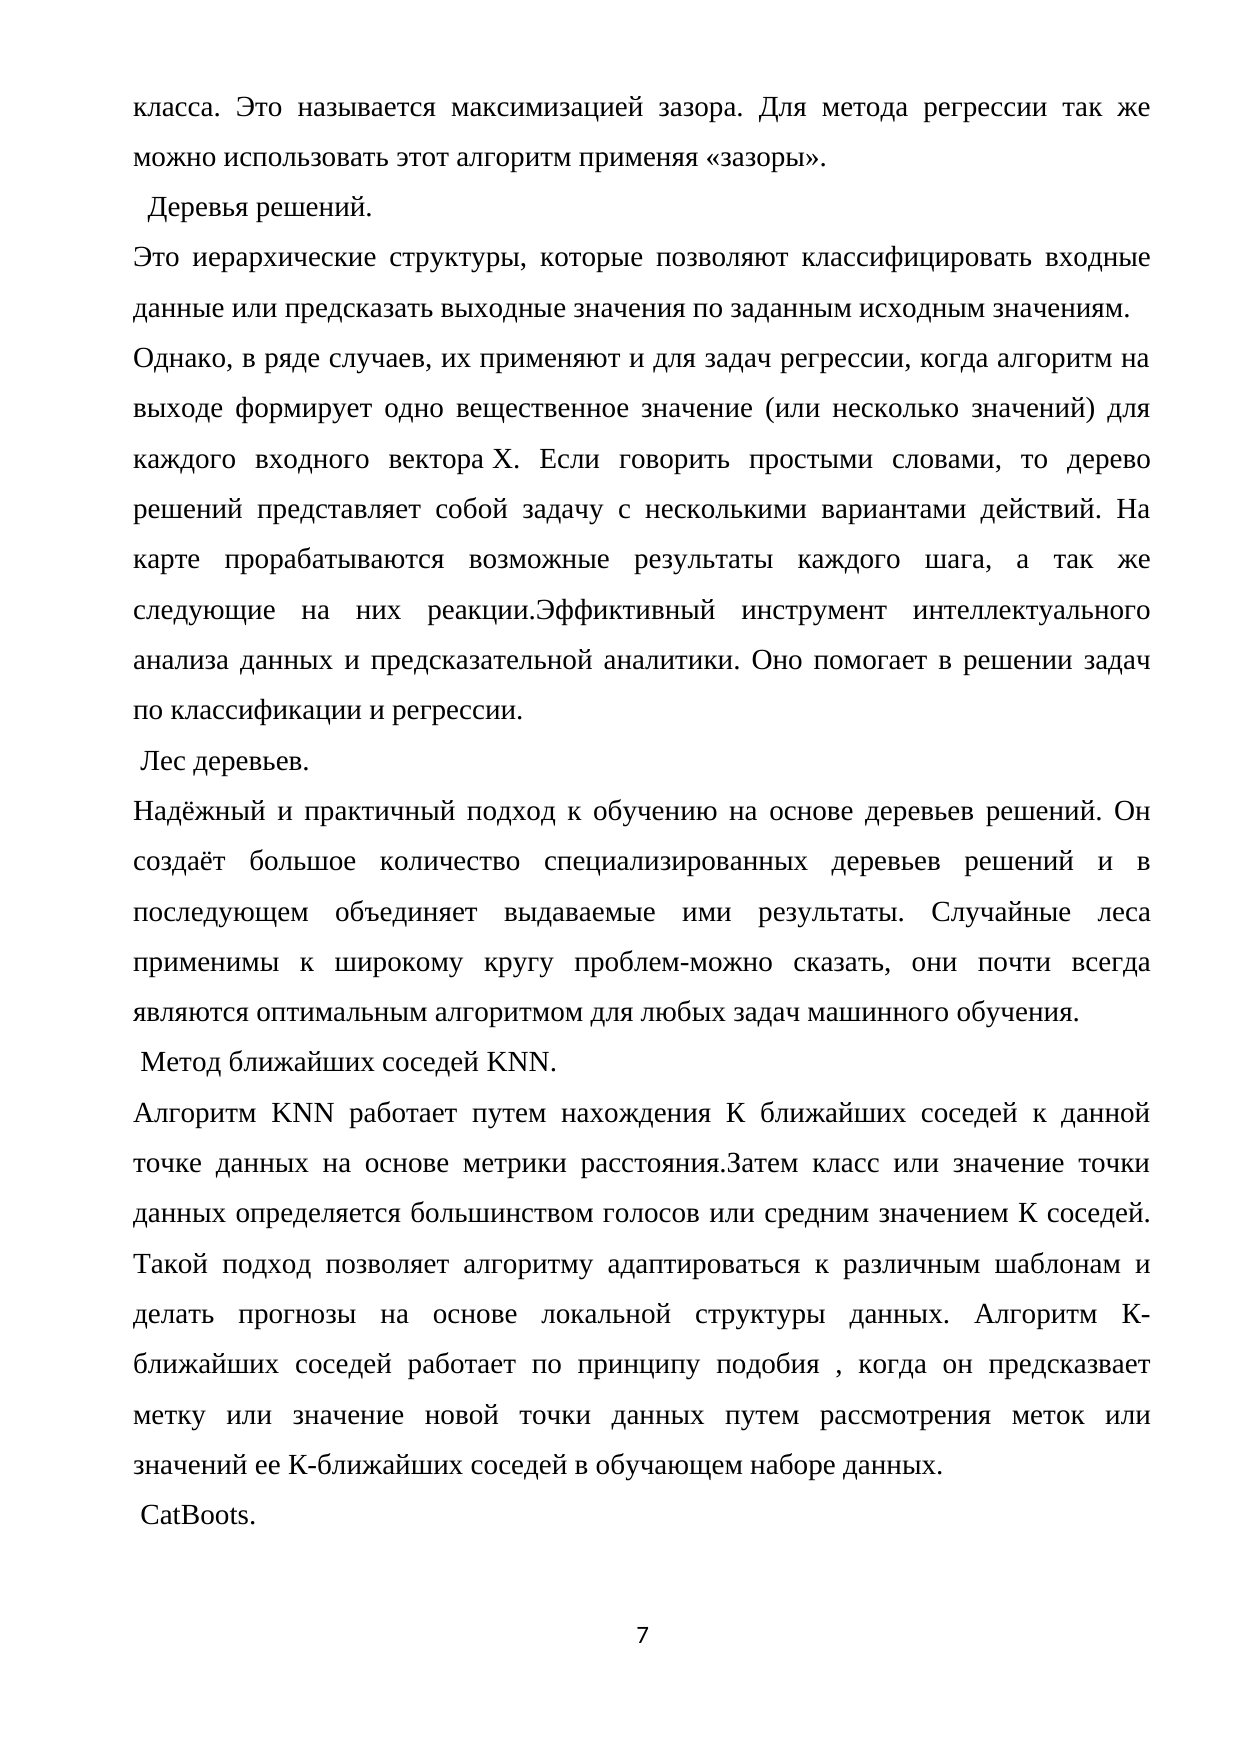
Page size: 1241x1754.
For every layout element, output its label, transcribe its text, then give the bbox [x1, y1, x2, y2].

list Алгоритм KNN работает путем нахождения К ближайших соседей к данной точке данных на основе метрики расстояния.Затем класс или значение точки данных определяется большинством голосов или средним значением К соседей. Такой подход позволяет алгоритму адаптироваться к различным шаблонам и делать прогнозы на основе локальной структуры данных. Алгоритм К-ближайших соседей работает по принципу подобия , когда он предсказвает метку или значение новой точки данных путем рассмотрения меток или значений ее К-ближайших соседей в обучающем наборе данных. [133, 1095, 1152, 1481]
list Это иерархические структуры, которые позволяют классифицировать входные данные или предсказать выходные значения по заданным исходным значениям. [133, 239, 1152, 323]
list Метод ближайших соседей KNN. [133, 1044, 1152, 1078]
list Лес деревьев. [133, 743, 1152, 776]
list CatBoots. [133, 1497, 1152, 1531]
list Однако, в ряде случаев, их применяют и для задач регрессии, когда алгоритм на выходе формирует одно вещественное значение (или несколько значений) для каждого входного вектора Х. Если говорить простыми словами, то дерево решений представляет собой задачу с несколькими вариантами действий. На карте прорабатываются возможные результаты каждого шага, а так же следующие на них реакции.Эффиктивный инструмент интеллектуального анализа данных и предсказательной аналитики. Оно помогает в решении задач по классификации и регрессии. [133, 340, 1152, 726]
list Деревья решений. [133, 189, 1152, 223]
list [133, 89, 1152, 172]
list Надёжный и практичный подход к обучению на основе деревьев решений. Он создаёт большое количество специализированных деревьев решений и в последующем объединяет выдаваемые ими результаты. Случайные леса применимы к широкому кругу проблем-можно сказать, они почти всегда являются оптимальным алгоритмом для любых задач машинного обучения. [133, 793, 1152, 1028]
